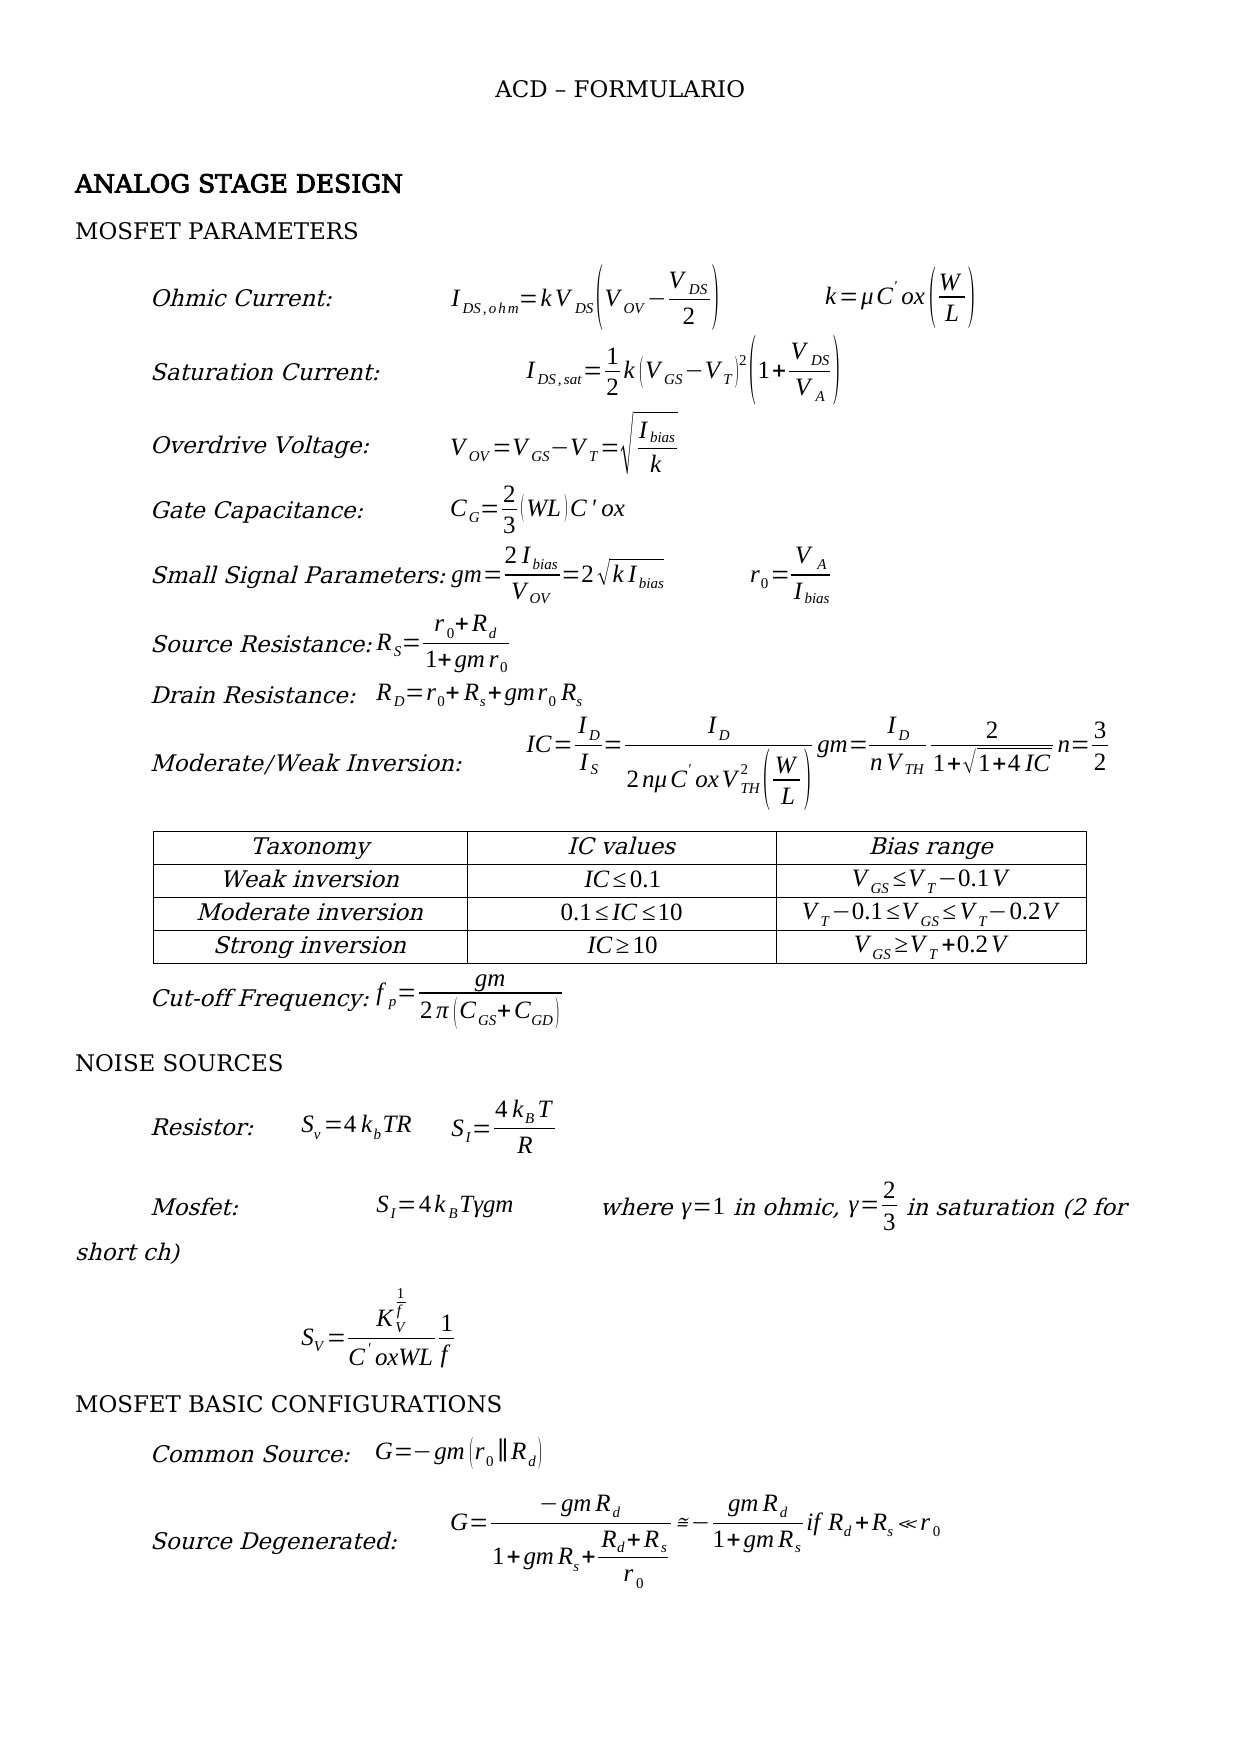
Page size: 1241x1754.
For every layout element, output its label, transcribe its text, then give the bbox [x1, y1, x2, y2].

table_cell [777, 865, 1086, 897]
table_cell [777, 898, 1086, 930]
table_cell [777, 931, 1086, 963]
list Saturation Current: [150, 334, 1165, 408]
table_cell Strong inversion [154, 931, 467, 963]
list Cut-off Frequency: [150, 964, 1165, 1030]
list Gate Capacitance: [150, 480, 1165, 539]
text MOSFET PARAMETERS [75, 217, 1165, 244]
table_header Bias range [777, 832, 1086, 864]
text ACD – FORMULARIO [75, 75, 1165, 102]
table_cell [468, 898, 776, 930]
text Resistor: [75, 1095, 1165, 1158]
table_cell [468, 865, 776, 897]
list Source Resistance: [150, 610, 1165, 676]
text MOSFET BASIC CONFIGURATIONS [75, 1390, 1165, 1417]
text NOISE SOURCES [75, 1049, 1165, 1076]
text ANALOG STAGE DESIGN [75, 168, 1165, 198]
list Moderate/Weak Inversion: [150, 712, 1165, 812]
text Source Degenerated: [75, 1490, 1165, 1591]
table_cell Weak inversion [154, 865, 467, 897]
list Small Signal Parameters: [150, 541, 1165, 608]
table_header Taxonomy [154, 832, 467, 864]
list Overdrive Voltage: [150, 410, 1165, 478]
text Mosfet: where in ohmic, in saturation (2 for short ch) [75, 1177, 1165, 1266]
table_cell [468, 931, 776, 963]
table_cell Moderate inversion [154, 898, 467, 930]
text Common Source: [75, 1436, 1165, 1471]
list Ohmic Current: [150, 263, 1165, 332]
table_header IC values [468, 832, 776, 864]
list Drain Resistance: [150, 678, 1165, 710]
